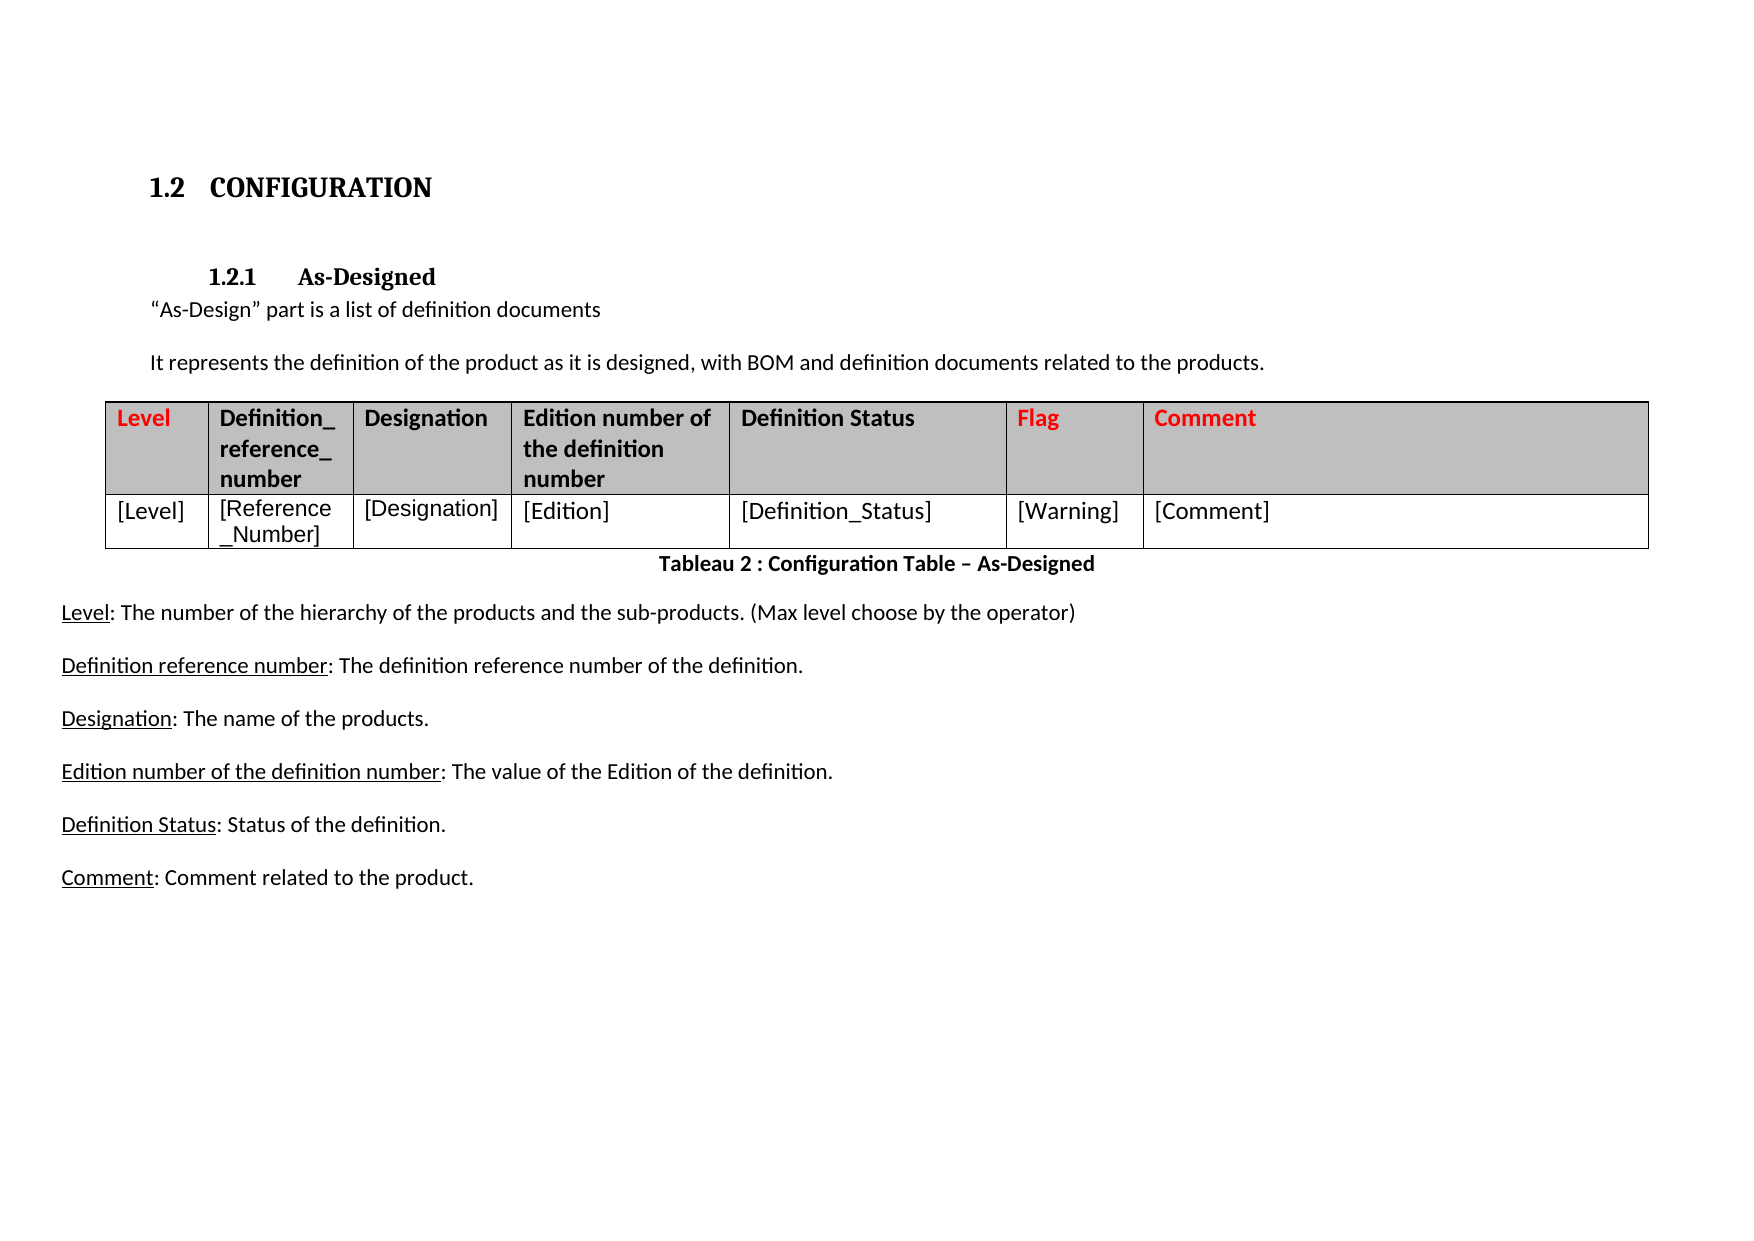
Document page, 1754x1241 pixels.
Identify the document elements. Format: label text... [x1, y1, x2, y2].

text Level: The number of the hierarchy of the products and the sub-products. (Max level choose by the operator) [61, 598, 1604, 626]
table_header Comment [1144, 403, 1648, 494]
table_cell [Warning] [1007, 495, 1143, 548]
table_cell [Definition_Status] [730, 495, 1006, 548]
text Comment: Comment related to the product. [61, 863, 1604, 891]
table_header Level [106, 403, 208, 494]
table_header Definition_reference_number [209, 403, 353, 494]
table_cell [Edition] [512, 495, 729, 548]
text Definition reference number: The definition reference number of the definition. [61, 651, 1604, 679]
subtitle As-Designed [209, 262, 1604, 291]
text “As-Design” part is a list of definition documents [150, 295, 1604, 323]
table_header Flag [1007, 403, 1143, 494]
table_cell [Level] [106, 495, 208, 548]
table_cell [Comment] [1144, 495, 1648, 548]
table_cell [Designation] [354, 495, 511, 548]
table_header Definition Status [730, 403, 1006, 494]
table_header Edition number of the definition number [512, 403, 729, 494]
table_header Designation [354, 403, 511, 494]
text Tableau 2 : Configuration Table – As-Designed [150, 549, 1604, 577]
table_cell [Reference_Number] [209, 495, 353, 548]
text Edition number of the definition number: The value of the Edition of the definition. [61, 757, 1604, 785]
text Definition Status: Status of the definition. [61, 810, 1604, 838]
subtitle CONFIGURATION [150, 171, 1604, 204]
text It represents the definition of the product as it is designed, with BOM and definition documents related to the products. [150, 348, 1604, 376]
text Designation: The name of the products. [61, 704, 1604, 732]
